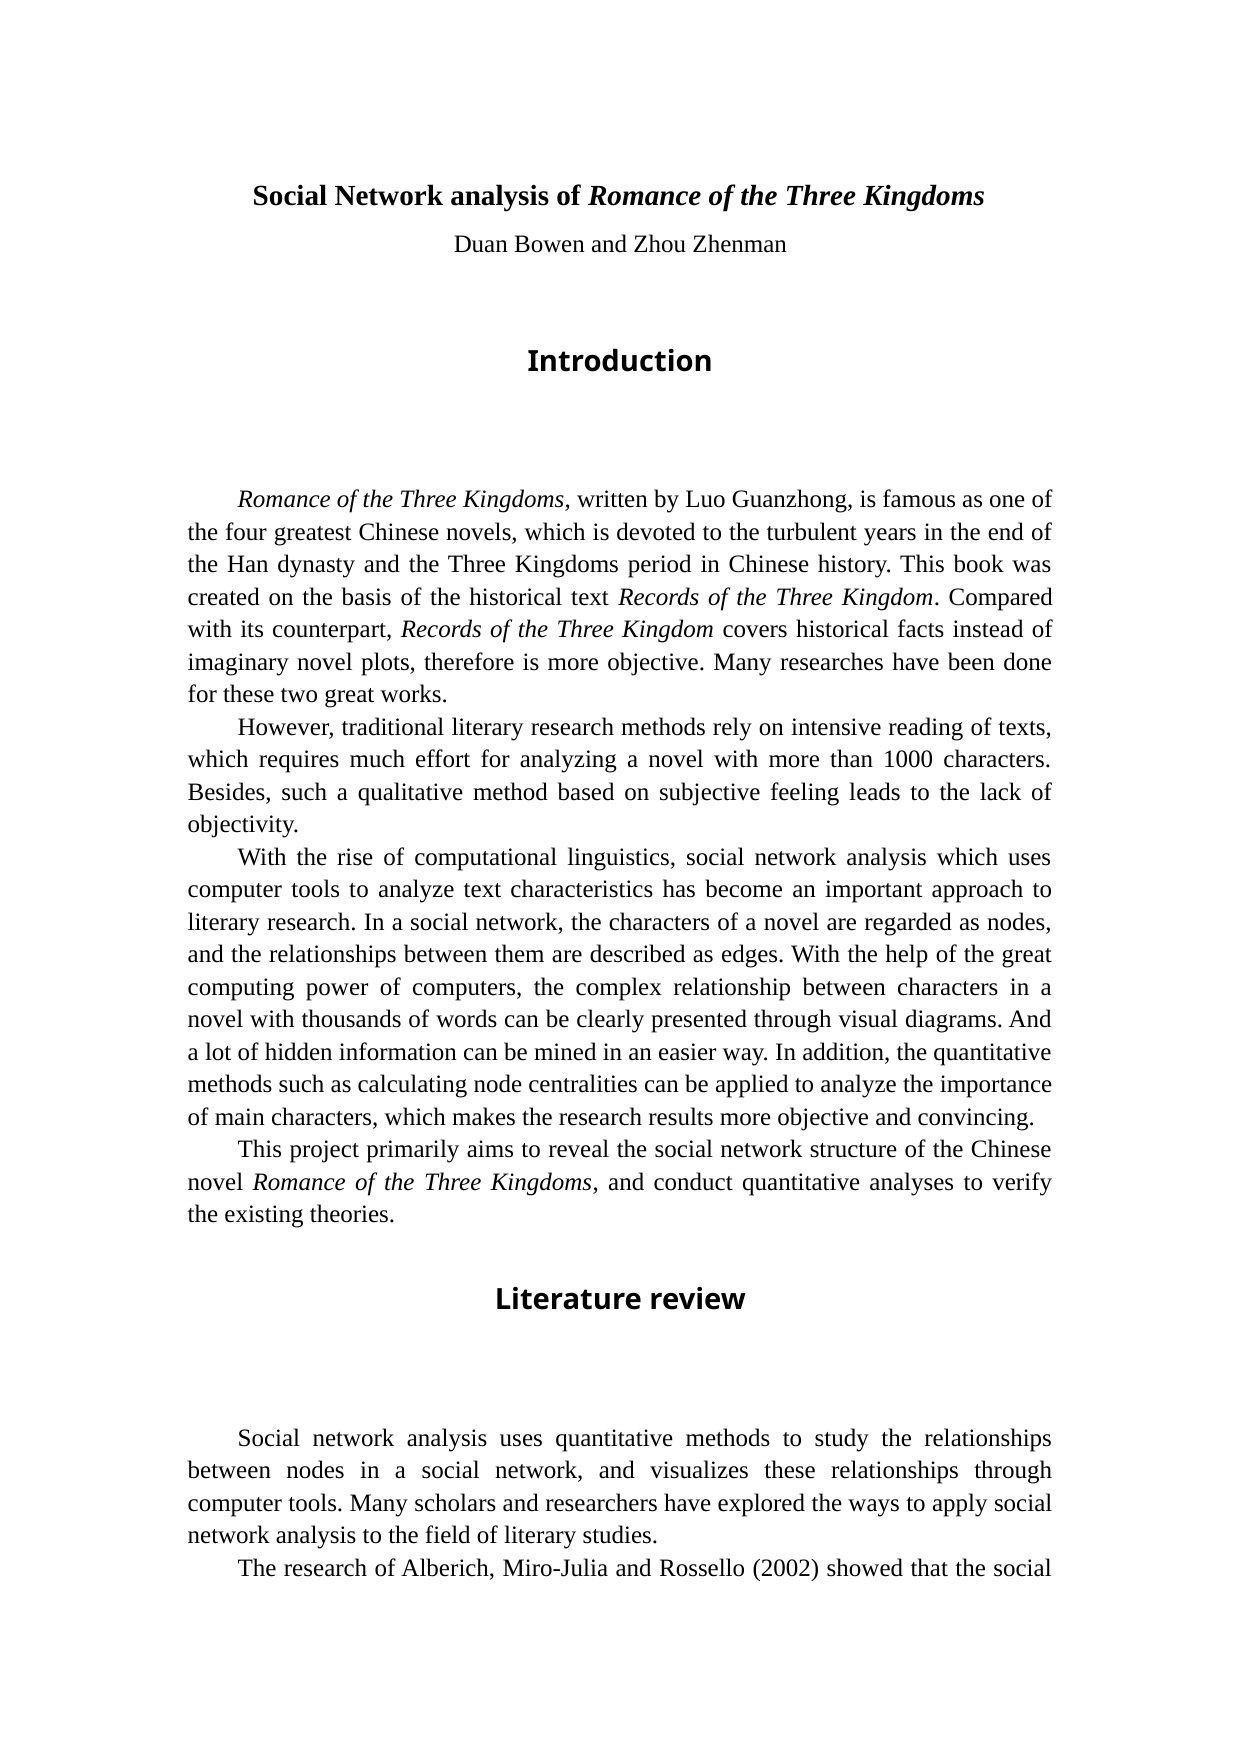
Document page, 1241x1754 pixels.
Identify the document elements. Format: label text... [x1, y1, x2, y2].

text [187, 1551, 1053, 1583]
text Social network analysis uses quantitative methods to study the relationships between nodes in a social network, and visualizes these relationships through computer tools. Many scholars and researchers have explored the ways to apply social network analysis to the field of literary studies. [187, 1421, 1053, 1551]
text Social Network analysis of Romance of the Three Kingdoms [187, 162, 1053, 227]
text With the rise of computational linguistics, social network analysis which uses computer tools to analyze text characteristics has become an important approach to literary research. In a social network, the characters of a novel are regarded as nodes, and the relationships between them are described as edges. With the help of the great computing power of computers, the complex relationship between characters in a novel with thousands of words can be clearly presented through visual diagrams. And a lot of hidden information can be mined in an easier way. In addition, the quantitative methods such as calculating node centralities can be applied to analyze the importance of main characters, which makes the research results more objective and convincing. [187, 840, 1053, 1133]
text Romance of the Three Kingdoms, written by Luo Guanzhong, is famous as one of the four greatest Chinese novels, which is devoted to the turbulent years in the end of the Han dynasty and the Three Kingdoms period in Chinese history. This book was created on the basis of the historical text Records of the Three Kingdom. Compared with its counterpart, Records of the Three Kingdom covers historical facts instead of imaginary novel plots, therefore is more objective. Many researches have been done for these two great works. [187, 483, 1053, 710]
subtitle Literature review [187, 1266, 1053, 1331]
text This project primarily aims to reveal the social network structure of the Chinese novel Romance of the Three Kingdoms, and conduct quantitative analyses to verify the existing theories. [187, 1133, 1053, 1230]
text Duan Bowen and Zhou Zhenman [187, 227, 1053, 259]
text However, traditional literary research methods rely on intensive reading of texts, which requires much effort for analyzing a novel with more than 1000 characters. Besides, such a qualitative method based on subjective feeling leads to the lack of objectivity. [187, 710, 1053, 840]
subtitle Introduction [187, 327, 1053, 392]
